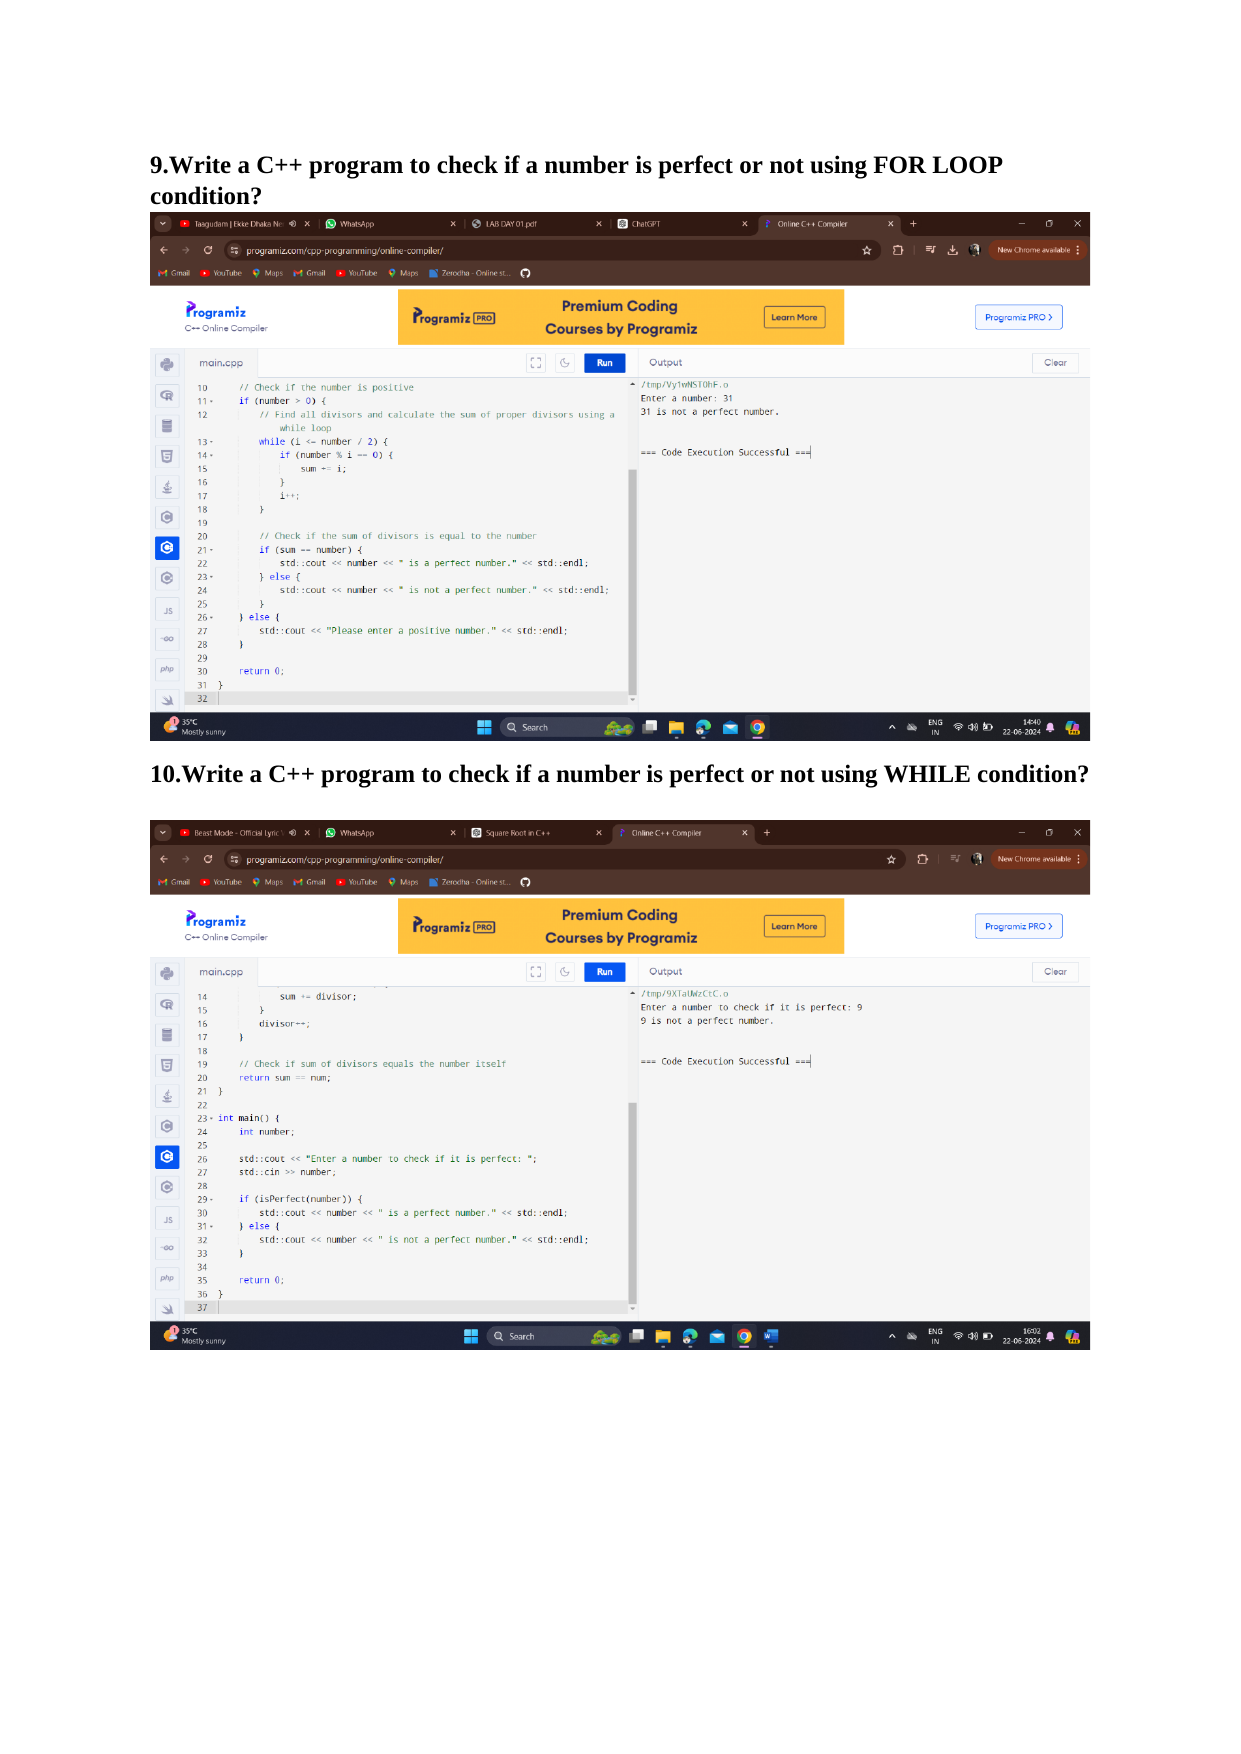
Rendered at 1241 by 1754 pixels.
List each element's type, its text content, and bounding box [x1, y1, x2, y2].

text 9.Write a C++ program to check if a number is perfect or not using FOR LOOP condition? [150, 150, 1090, 212]
picture [150, 212, 1091, 741]
text 10.Write a C++ program to check if a number is perfect or not using WHILE condition? [150, 759, 1090, 788]
picture [150, 820, 1091, 1350]
